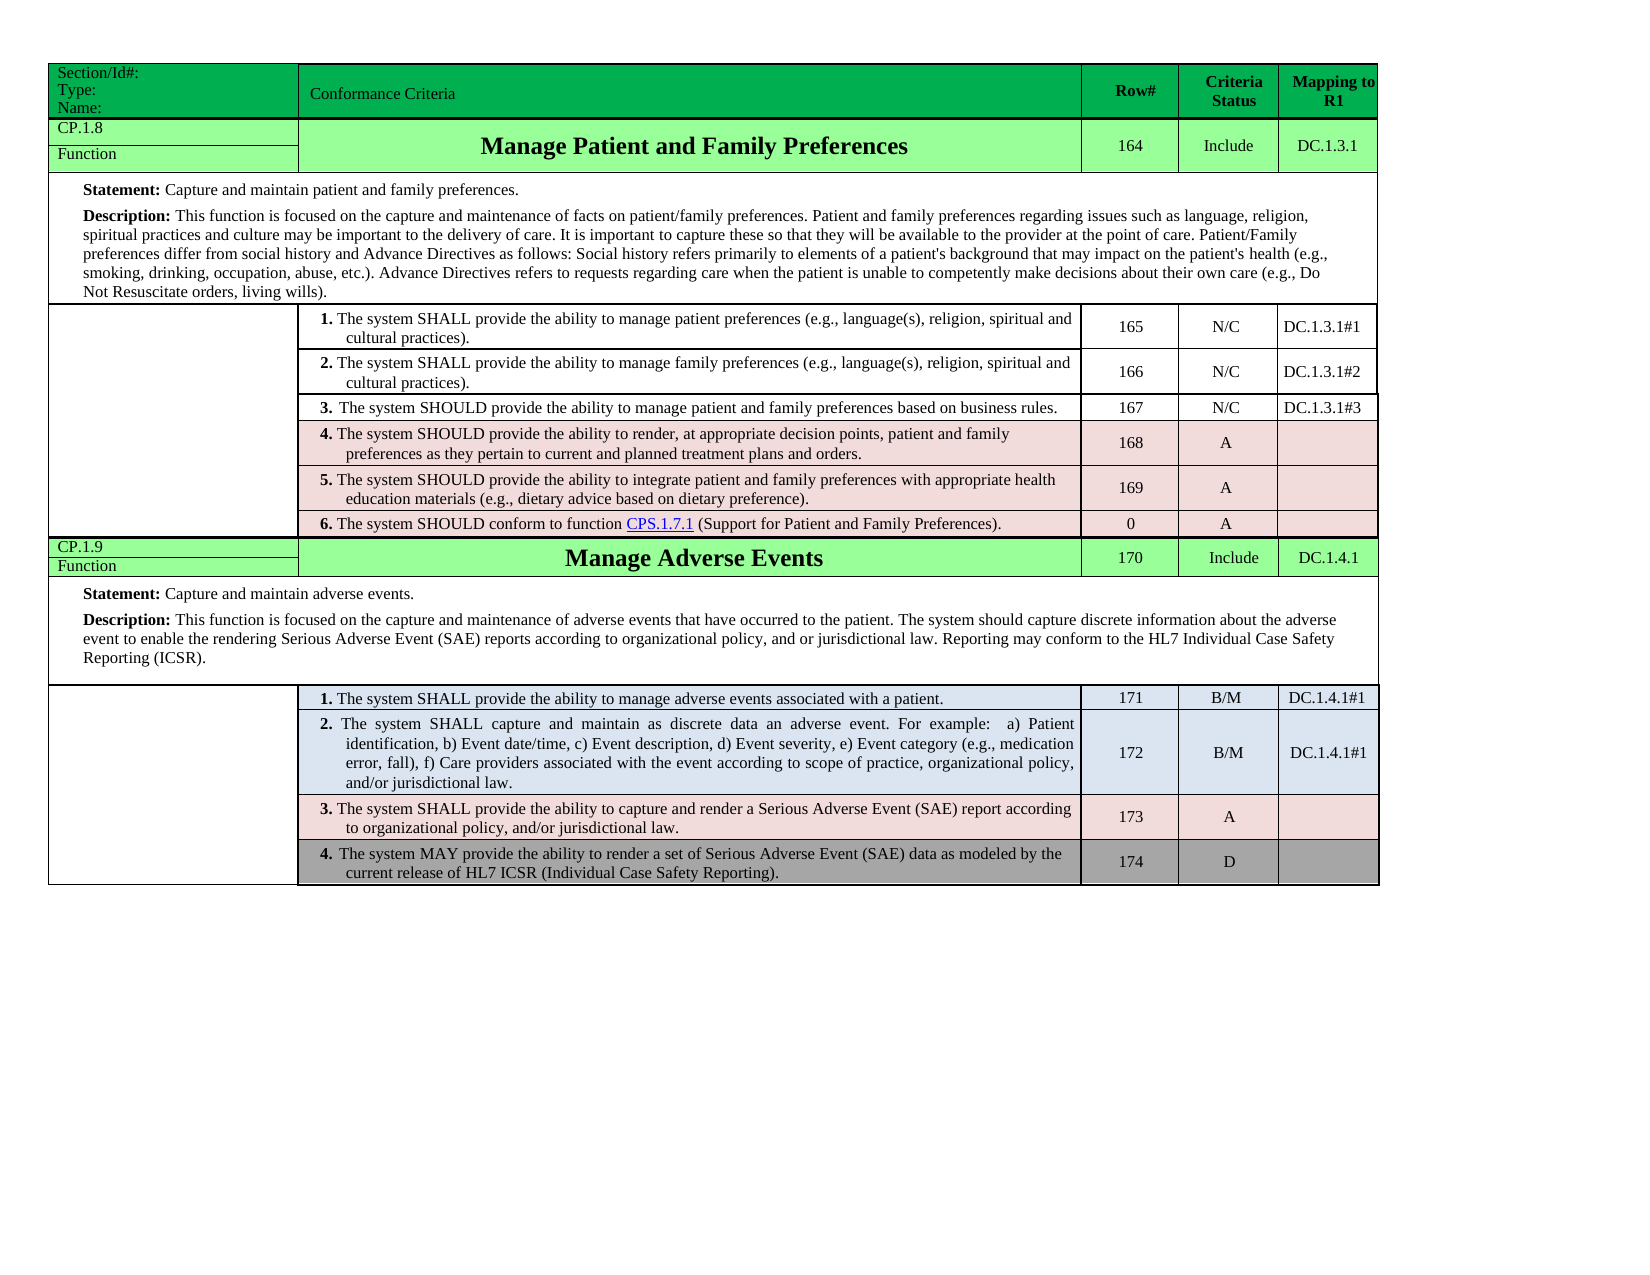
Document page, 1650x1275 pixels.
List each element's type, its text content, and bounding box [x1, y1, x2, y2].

table_cell 165 [1082, 305, 1178, 348]
table_cell DC.1.3.1#2 [1278, 349, 1376, 393]
table_cell DC.1.4.1 [1279, 539, 1378, 576]
table_cell D [1179, 840, 1278, 883]
table_cell [1279, 840, 1378, 883]
table_cell Include [1179, 120, 1278, 171]
table_cell Manage Adverse Events [299, 539, 1081, 576]
table_cell Statement: Capture and maintain adverse events. Description: This function is focused on the capture and maintenance of adverse events that have occurred to the patient. The system should capture discrete information about the adverse event to enable the rendering Serious Adverse Event (SAE) reports according to organizational policy, and or jurisdictional law. Reporting may conform to the HL7 Individual Case Safety Reporting (ICSR). [49, 577, 1378, 684]
table_cell 164 [1082, 120, 1178, 171]
table_cell 2. The system SHALL capture and maintain as discrete data an adverse event. For example: a) Patient identification, b) Event date/time, c) Event description, d) Event severity, e) Event category (e.g., medication error, fall), f) Care providers associated with the event according to scope of practice, organizational policy, and/or jurisdictional law. [299, 710, 1080, 794]
table_cell [1279, 795, 1378, 839]
table_cell 1. The system SHALL provide the ability to manage patient preferences (e.g., language(s), religion, spiritual and cultural practices). [299, 305, 1080, 348]
table_cell [1278, 421, 1377, 465]
table_cell A [1179, 466, 1277, 510]
table_cell Include [1179, 539, 1278, 576]
table_cell Manage Patient and Family Preferences [299, 120, 1081, 171]
table_cell A [1179, 795, 1278, 839]
table_cell 168 [1082, 421, 1178, 465]
table_cell Function [49, 146, 298, 171]
table_cell 170 [1082, 539, 1178, 576]
table_cell 173 [1082, 795, 1178, 839]
table_cell CP.1.9 [49, 539, 298, 556]
table_cell 167 [1082, 395, 1178, 420]
table_cell [49, 686, 297, 883]
table_cell 3. The system SHALL provide the ability to capture and render a Serious Adverse Event (SAE) report according to organizational policy, and/or jurisdictional law. [299, 795, 1080, 839]
table_cell DC.1.3.1#1 [1278, 305, 1376, 348]
table_cell [1278, 511, 1377, 536]
table_cell DC.1.3.1 [1279, 120, 1377, 171]
table_cell A [1179, 511, 1277, 536]
table_cell Function [49, 558, 298, 576]
table_cell 1. The system SHALL provide the ability to manage adverse events associated with a patient. [299, 686, 1080, 709]
table_cell 5. The system SHOULD provide the ability to integrate patient and family preferences with appropriate health education materials (e.g., dietary advice based on dietary preference). [299, 466, 1080, 510]
table_header Mapping to R1 [1279, 65, 1377, 117]
table_cell 0 [1082, 511, 1178, 536]
table_cell 174 [1082, 840, 1178, 883]
table_cell N/C [1179, 349, 1277, 393]
table_cell CP.1.8 [49, 120, 298, 145]
table_cell 6. The system SHOULD conform to function CPS.1.7.1 (Support for Patient and Family Preferences). [299, 511, 1080, 536]
table_cell N/C [1179, 305, 1277, 348]
table_header Row# [1082, 65, 1178, 117]
table_cell [49, 305, 297, 536]
table_header Conformance Criteria [299, 65, 1081, 117]
table_cell 4. The system SHOULD provide the ability to render, at appropriate decision points, patient and family preferences as they pertain to current and planned treatment plans and orders. [299, 421, 1080, 465]
table_header Criteria Status [1179, 65, 1278, 117]
table_cell N/C [1179, 395, 1277, 420]
table_cell B/M [1179, 686, 1278, 709]
table_cell Statement: Capture and maintain patient and family preferences. Description: This function is focused on the capture and maintenance of facts on patient/family preferences. Patient and family preferences regarding issues such as language, religion, spiritual practices and culture may be important to the delivery of care. It is important to capture these so that they will be available to the provider at the point of care. Patient/Family preferences differ from social history and Advance Directives as follows: Social history refers primarily to elements of a patient's background that may impact on the patient's health (e.g., smoking, drinking, occupation, abuse, etc.). Advance Directives refers to requests regarding care when the patient is unable to competently make decisions about their own care (e.g., Do Not Resuscitate orders, living wills). [49, 173, 1377, 303]
table_cell 2. The system SHALL provide the ability to manage family preferences (e.g., language(s), religion, spiritual and cultural practices). [299, 350, 1080, 393]
table_header Section/Id#: Type: Name: [49, 64, 298, 117]
table_cell 3. The system SHOULD provide the ability to manage patient and family preferences based on business rules. [299, 395, 1080, 420]
table_cell 169 [1082, 466, 1178, 510]
table_cell DC.1.3.1#3 [1278, 395, 1377, 420]
table_cell [1278, 466, 1377, 510]
table_cell B/M [1179, 710, 1278, 794]
table_cell 166 [1082, 349, 1178, 393]
table_cell A [1179, 421, 1277, 465]
table_cell 171 [1082, 686, 1178, 709]
table_cell DC.1.4.1#1 [1279, 710, 1378, 794]
table_cell 4. The system MAY provide the ability to render a set of Serious Adverse Event (SAE) data as modeled by the current release of HL7 ICSR (Individual Case Safety Reporting). [299, 840, 1080, 883]
table_cell DC.1.4.1#1 [1279, 686, 1378, 709]
table_cell 172 [1082, 710, 1178, 794]
